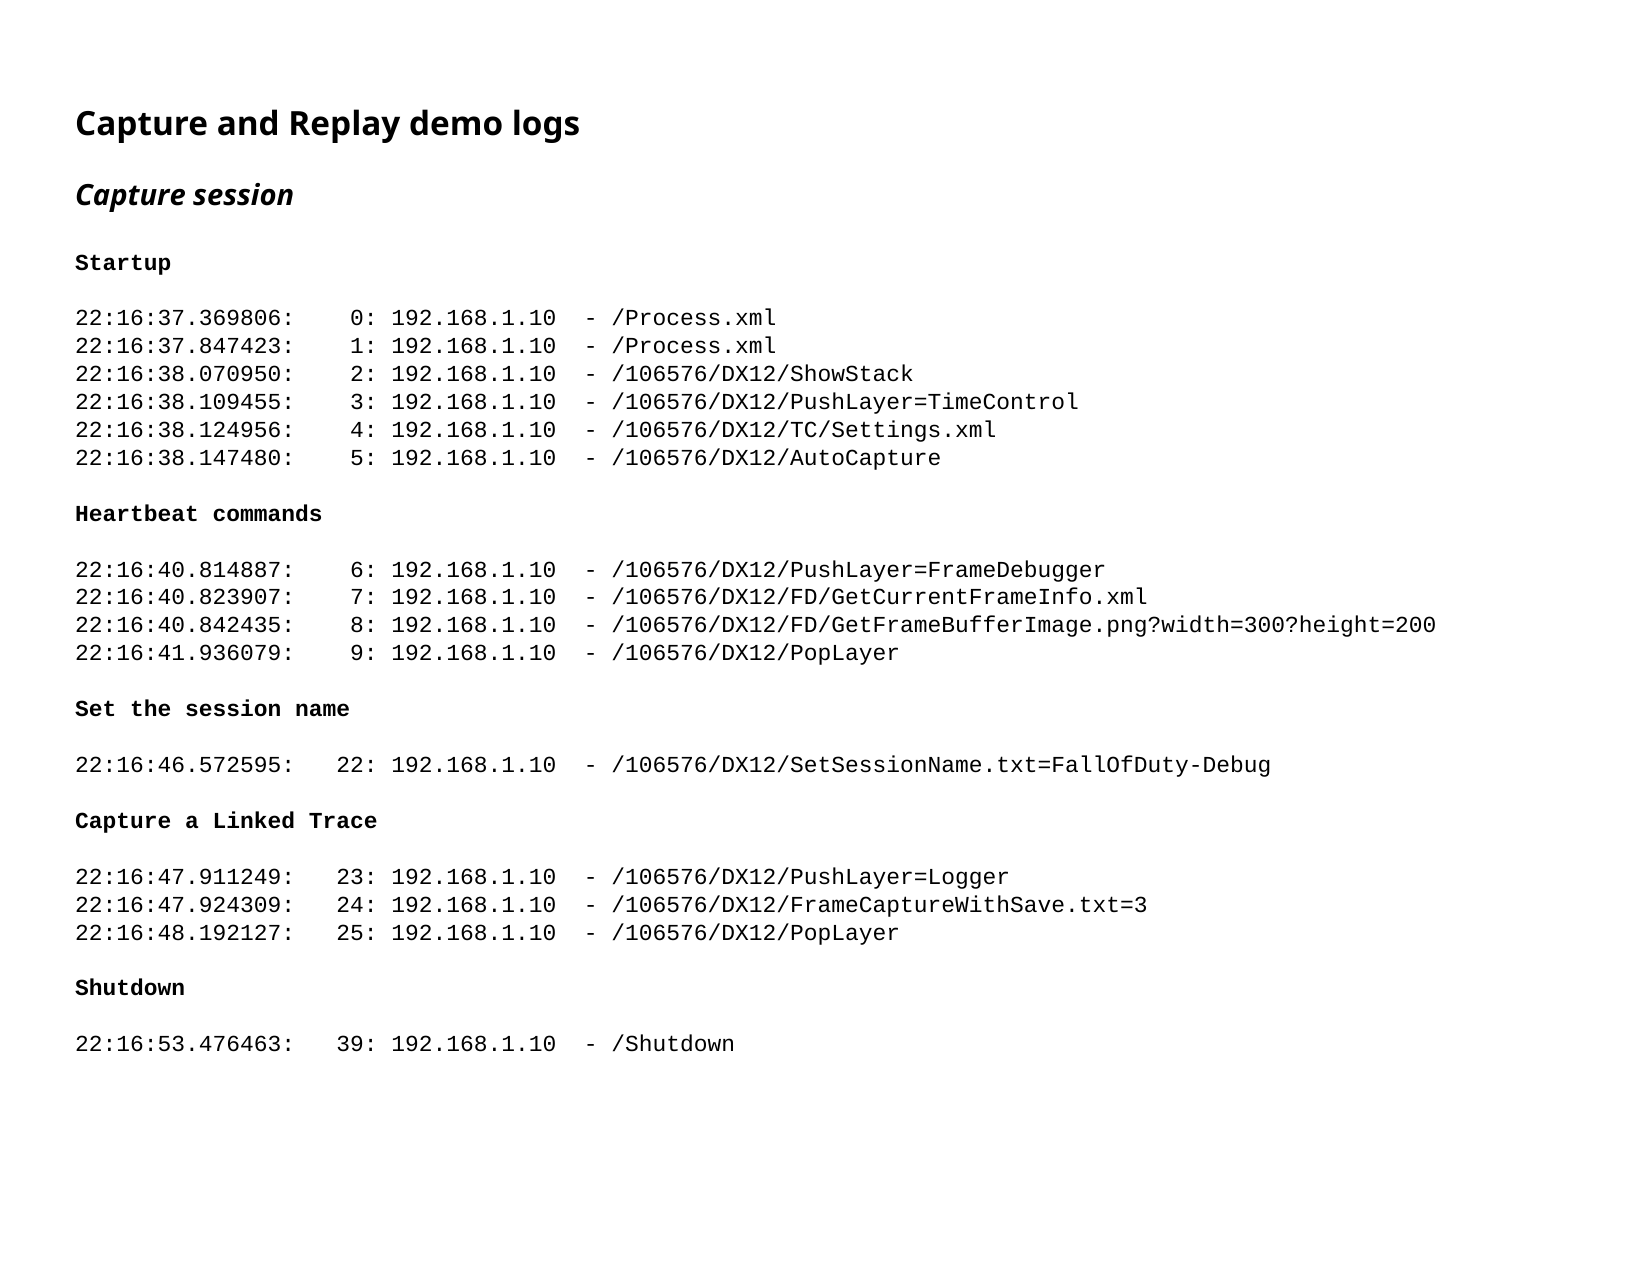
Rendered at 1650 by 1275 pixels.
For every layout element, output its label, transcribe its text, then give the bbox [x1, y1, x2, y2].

text 22:16:38.147480: 5: 192.168.1.10 - /106576/DX12/AutoCapture [75, 446, 1575, 472]
text 22:16:47.911249: 23: 192.168.1.10 - /106576/DX12/PushLayer=Logger [75, 865, 1575, 891]
subtitle Capture and Replay demo logs [75, 100, 1575, 145]
text 22:16:40.823907: 7: 192.168.1.10 - /106576/DX12/FD/GetCurrentFrameInfo.xml [75, 586, 1575, 612]
text 22:16:48.192127: 25: 192.168.1.10 - /106576/DX12/PopLayer [75, 921, 1575, 947]
text 22:16:41.936079: 9: 192.168.1.10 - /106576/DX12/PopLayer [75, 642, 1575, 668]
text 22:16:38.070950: 2: 192.168.1.10 - /106576/DX12/ShowStack [75, 363, 1575, 388]
text 22:16:38.109455: 3: 192.168.1.10 - /106576/DX12/PushLayer=TimeControl [75, 391, 1575, 416]
text 22:16:46.572595: 22: 192.168.1.10 - /106576/DX12/SetSessionName.txt=FallOfDuty-Debug [75, 753, 1575, 779]
text Shutdown [75, 977, 1575, 1003]
text 22:16:37.369806: 0: 192.168.1.10 - /Process.xml [75, 307, 1575, 333]
text Startup [75, 251, 1575, 277]
text 22:16:40.814887: 6: 192.168.1.10 - /106576/DX12/PushLayer=FrameDebugger [75, 558, 1575, 584]
text 22:16:40.842435: 8: 192.168.1.10 - /106576/DX12/FD/GetFrameBufferImage.png?width=300?height=200 [75, 614, 1575, 640]
text Set the session name [75, 698, 1575, 723]
text 22:16:53.476463: 39: 192.168.1.10 - /Shutdown [75, 1033, 1575, 1058]
text 22:16:38.124956: 4: 192.168.1.10 - /106576/DX12/TC/Settings.xml [75, 418, 1575, 444]
text Capture a Linked Trace [75, 809, 1575, 835]
subtitle Capture session [75, 174, 1575, 214]
text Heartbeat commands [75, 502, 1575, 528]
text 22:16:37.847423: 1: 192.168.1.10 - /Process.xml [75, 335, 1575, 361]
text 22:16:47.924309: 24: 192.168.1.10 - /106576/DX12/FrameCaptureWithSave.txt=3 [75, 893, 1575, 919]
